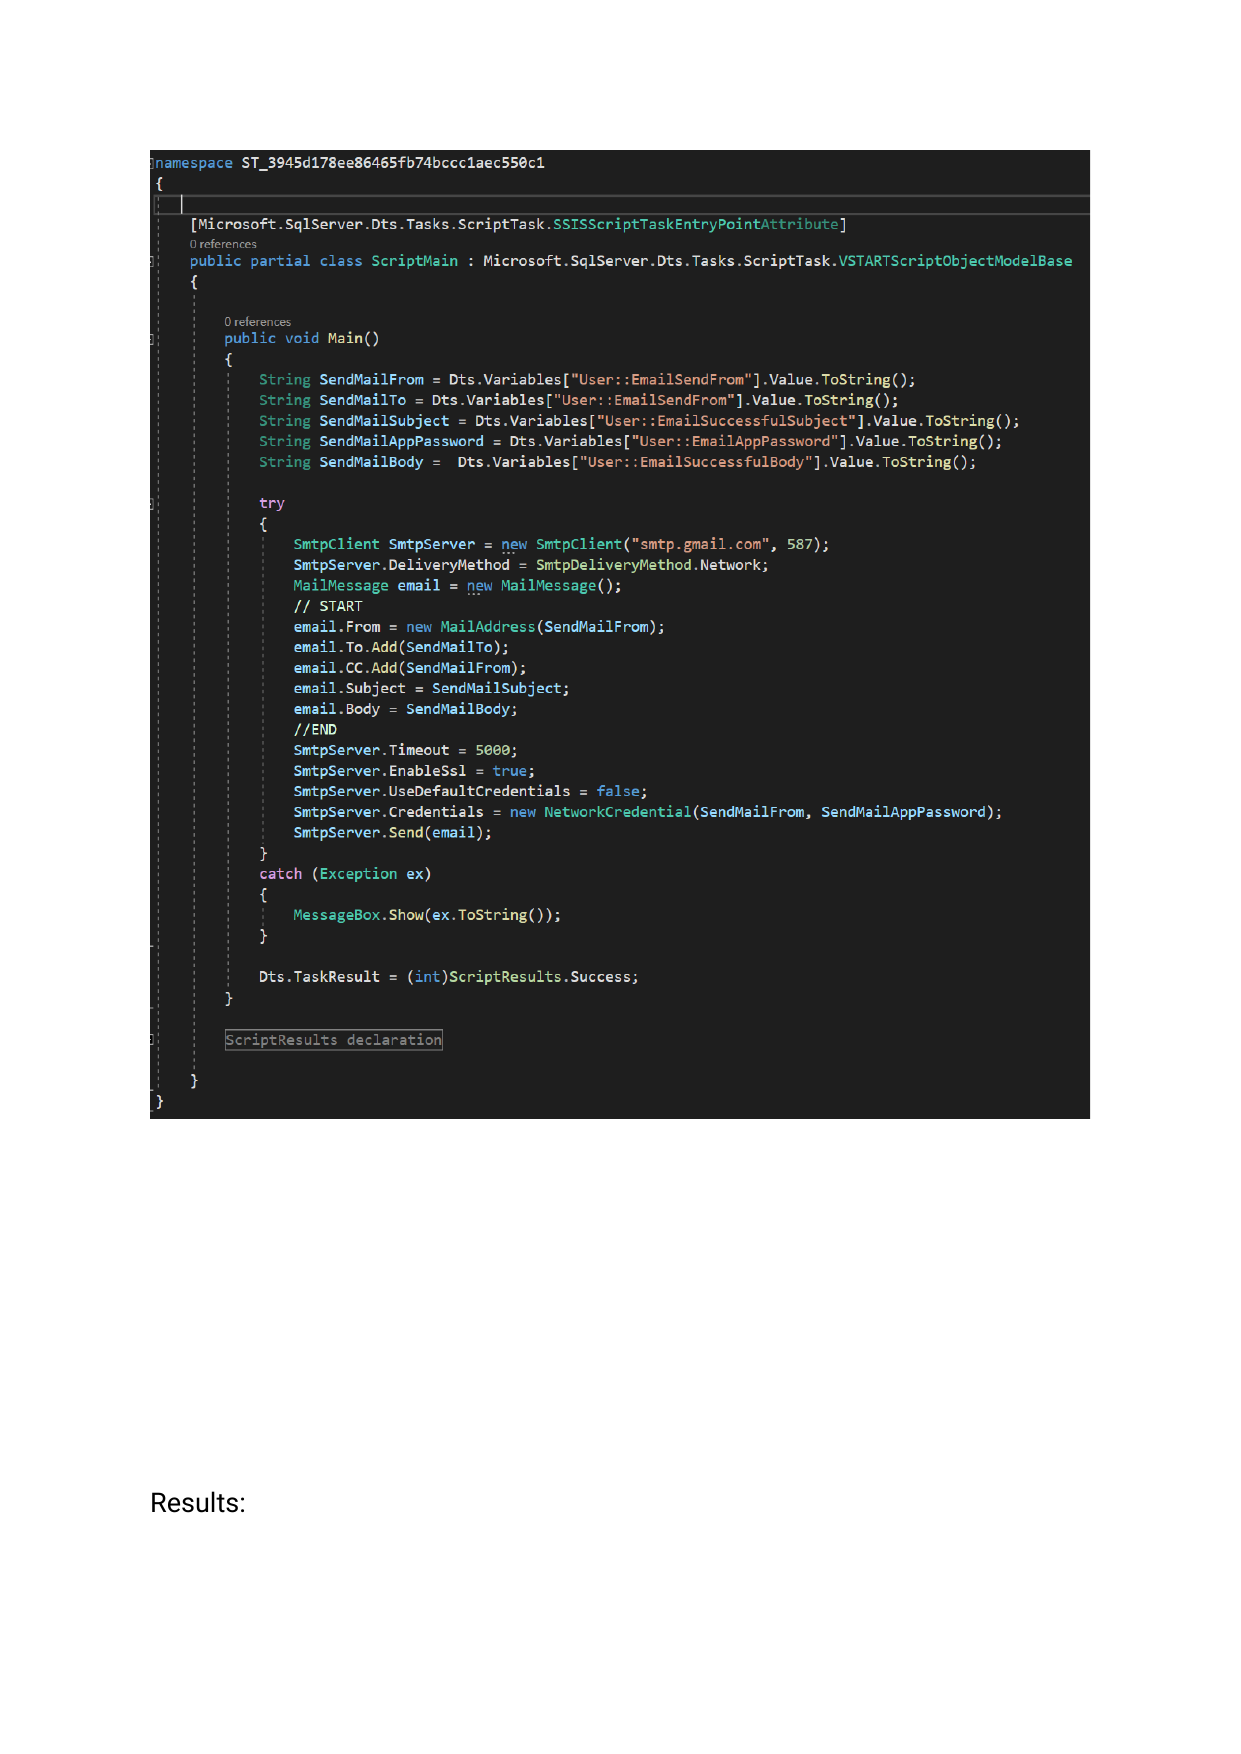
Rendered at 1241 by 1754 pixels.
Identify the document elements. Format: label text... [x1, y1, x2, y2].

text Results: [150, 1487, 1090, 1519]
picture [150, 150, 1091, 1119]
